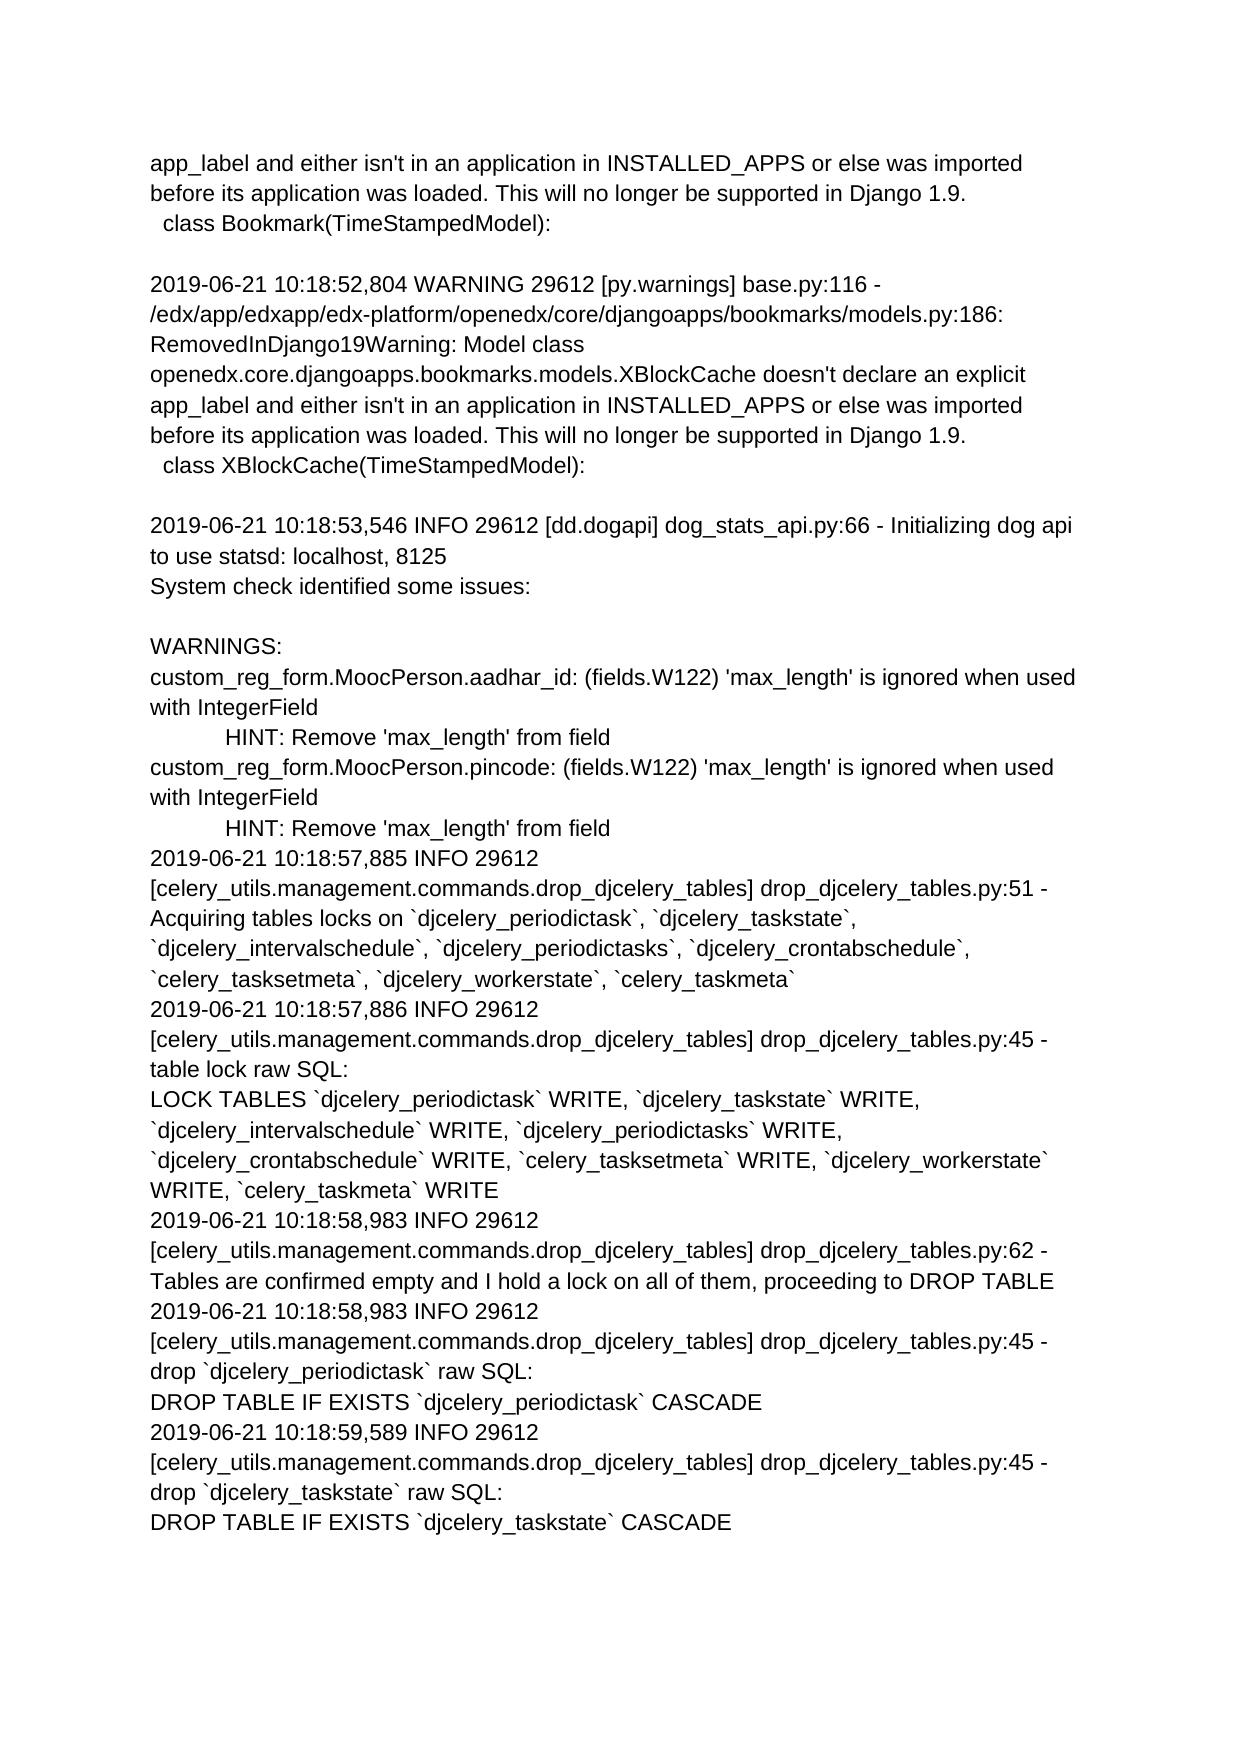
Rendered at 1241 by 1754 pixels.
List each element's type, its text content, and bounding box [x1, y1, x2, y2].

text 2019-06-21 10:18:58,983 INFO 29612 [celery_utils.management.commands.drop_djcelery_tables] drop_djcelery_tables.py:62 - Tables are confirmed empty and I hold a lock on all of them, proceeding to DROP TABLE [150, 1207, 1090, 1294]
text WARNINGS: [150, 633, 1090, 660]
text custom_reg_form.MoocPerson.pincode: (fields.W122) 'max_length' is ignored when used with IntegerField [150, 754, 1090, 811]
text HINT: Remove 'max_length' from field [150, 724, 1090, 750]
text 2019-06-21 10:18:52,804 WARNING 29612 [py.warnings] base.py:116 - /edx/app/edxapp/edx-platform/openedx/core/djangoapps/bookmarks/models.py:186: RemovedInDjango19Warning: Model class openedx.core.djangoapps.bookmarks.models.XBlockCache doesn't declare an explicit app_label and either isn't in an application in INSTALLED_APPS or else was imported before its application was loaded. This will no longer be supported in Django 1.9. [150, 271, 1090, 448]
text LOCK TABLES `djcelery_periodictask` WRITE, `djcelery_taskstate` WRITE, `djcelery_intervalschedule` WRITE, `djcelery_periodictasks` WRITE, `djcelery_crontabschedule` WRITE, `celery_tasksetmeta` WRITE, `djcelery_workerstate` WRITE, `celery_taskmeta` WRITE [150, 1086, 1090, 1203]
text 2019-06-21 10:18:59,589 INFO 29612 [celery_utils.management.commands.drop_djcelery_tables] drop_djcelery_tables.py:45 - drop `djcelery_taskstate` raw SQL: [150, 1419, 1090, 1506]
text 2019-06-21 10:18:57,886 INFO 29612 [celery_utils.management.commands.drop_djcelery_tables] drop_djcelery_tables.py:45 - table lock raw SQL: [150, 996, 1090, 1083]
text 2019-06-21 10:18:53,546 INFO 29612 [dd.dogapi] dog_stats_api.py:66 - Initializing dog api to use statsd: localhost, 8125 [150, 512, 1090, 569]
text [150, 150, 1090, 207]
text System check identified some issues: [150, 573, 1090, 599]
text custom_reg_form.MoocPerson.aadhar_id: (fields.W122) 'max_length' is ignored when used with IntegerField [150, 663, 1090, 720]
text DROP TABLE IF EXISTS `djcelery_periodictask` CASCADE [150, 1388, 1090, 1415]
text 2019-06-21 10:18:57,885 INFO 29612 [celery_utils.management.commands.drop_djcelery_tables] drop_djcelery_tables.py:51 - Acquiring tables locks on `djcelery_periodictask`, `djcelery_taskstate`, `djcelery_intervalschedule`, `djcelery_periodictasks`, `djcelery_crontabschedule`, `celery_tasksetmeta`, `djcelery_workerstate`, `celery_taskmeta` [150, 845, 1090, 992]
text class Bookmark(TimeStampedModel): [150, 210, 1090, 237]
text 2019-06-21 10:18:58,983 INFO 29612 [celery_utils.management.commands.drop_djcelery_tables] drop_djcelery_tables.py:45 - drop `djcelery_periodictask` raw SQL: [150, 1298, 1090, 1385]
text class XBlockCache(TimeStampedModel): [150, 452, 1090, 478]
text DROP TABLE IF EXISTS `djcelery_taskstate` CASCADE [150, 1509, 1090, 1536]
text HINT: Remove 'max_length' from field [150, 814, 1090, 841]
